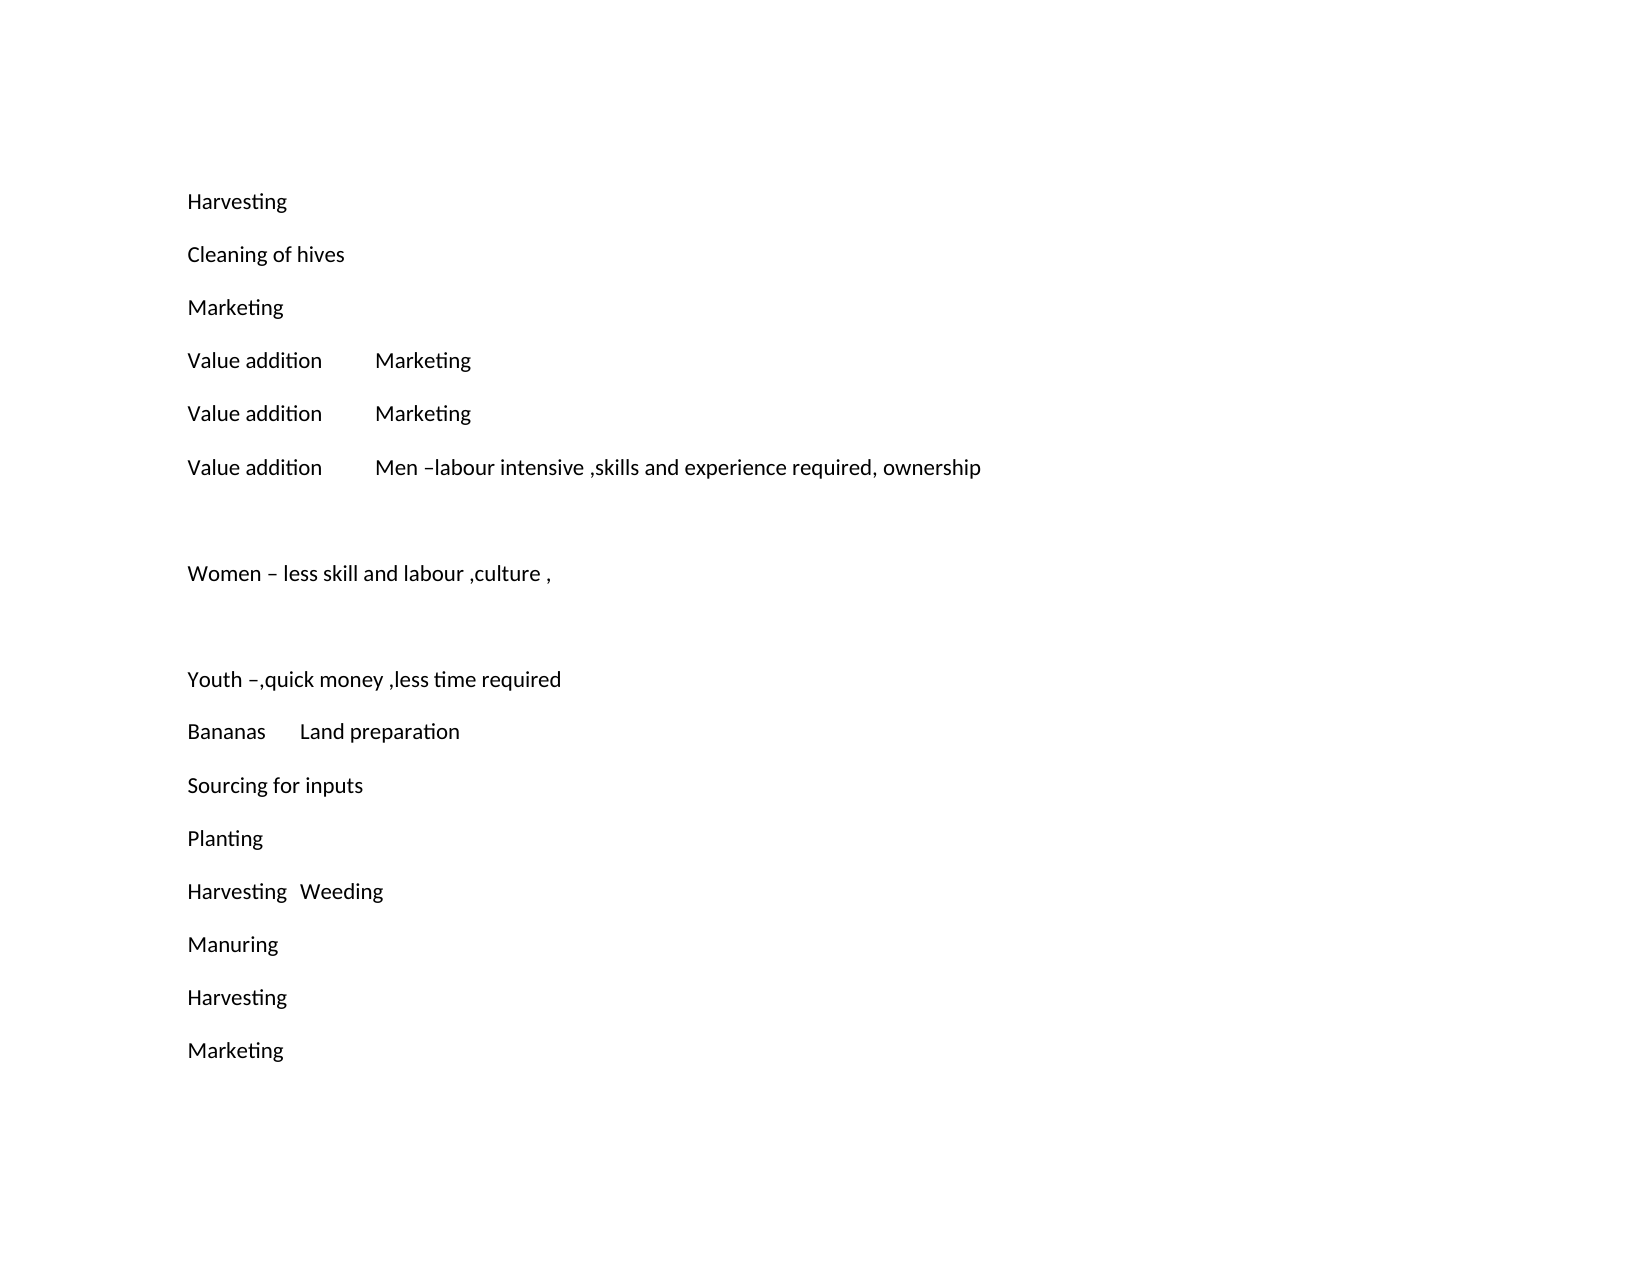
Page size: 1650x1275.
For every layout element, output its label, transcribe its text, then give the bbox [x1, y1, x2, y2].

text Harvesting Weeding [187, 877, 1500, 905]
text Sourcing for inputs [187, 771, 1500, 799]
text Planting [187, 824, 1500, 852]
text Harvesting [187, 187, 1500, 216]
text Youth –,quick money ,less time required [187, 665, 1500, 693]
text Bananas Land preparation [187, 718, 1500, 746]
text Women – less skill and labour ,culture , [187, 559, 1500, 587]
text Value addition Marketing [187, 347, 1500, 374]
text Marketing [187, 293, 1500, 322]
text Harvesting [187, 983, 1500, 1011]
text Value addition Marketing [187, 399, 1500, 428]
text Marketing [187, 1036, 1500, 1064]
text Manuring [187, 930, 1500, 958]
text Value addition Men –labour intensive ,skills and experience required, ownership [187, 453, 1500, 481]
text Cleaning of hives [187, 241, 1500, 268]
